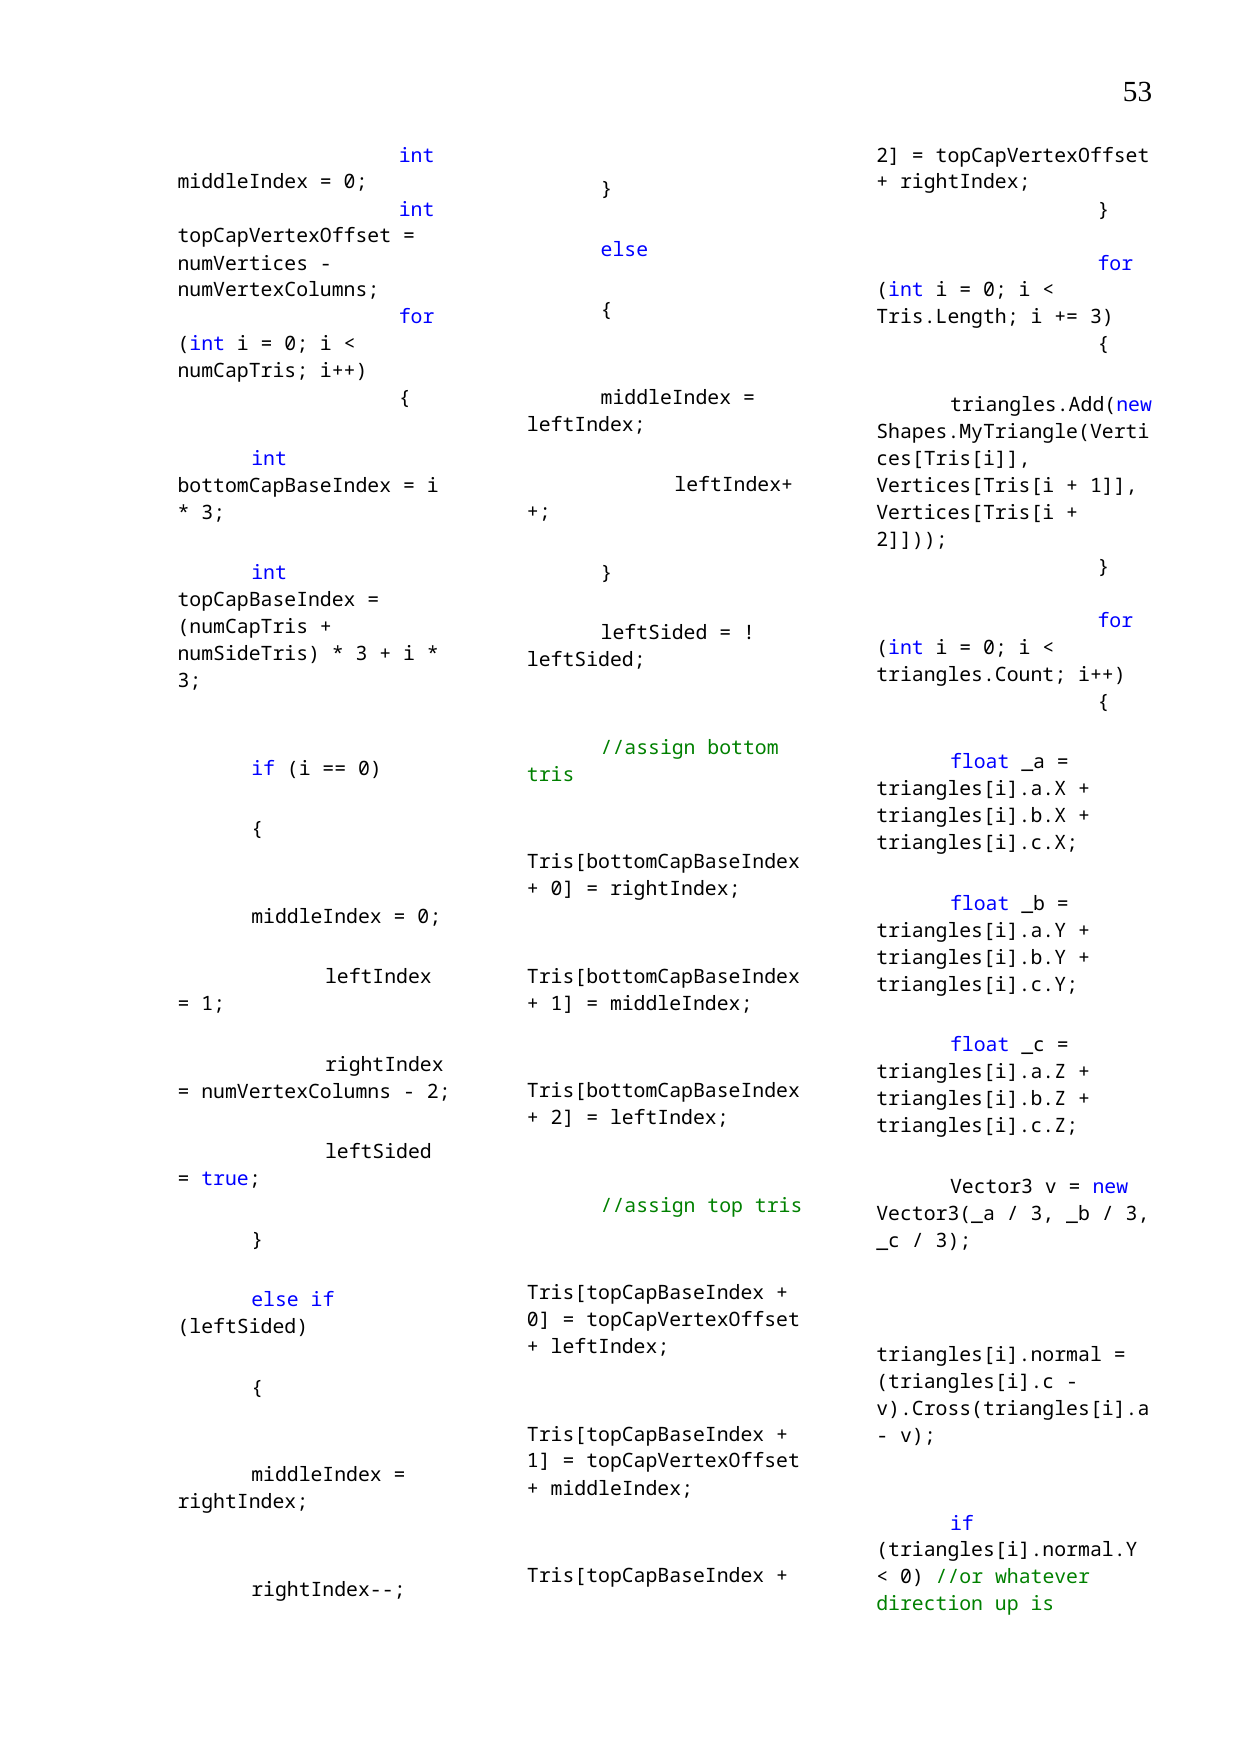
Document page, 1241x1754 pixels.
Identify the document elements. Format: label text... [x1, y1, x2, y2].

text { [177, 384, 453, 411]
text middleIndex = rightIndex; [177, 1400, 453, 1514]
text Tris[bottomCapBaseIndex + 0] = rightIndex; [527, 787, 802, 901]
text int topCapBaseIndex = (numCapTris + numSideTris) * 3 + i * 3; [177, 525, 453, 693]
text else if (leftSided) [177, 1252, 453, 1339]
text Tris[topCapBaseIndex + 2] = topCapVertexOffset + rightIndex; [876, 141, 1152, 195]
text for (int i = 0; i < Tris.Length; i += 3) [876, 249, 1152, 330]
text { [527, 262, 802, 322]
text middleIndex = 0; [177, 842, 453, 929]
text Tris[topCapBaseIndex + 0] = topCapVertexOffset + leftIndex; [527, 1218, 802, 1359]
text float _a = triangles[i].a.X + triangles[i].b.X + triangles[i].c.X; [876, 714, 1152, 855]
text Tris[bottomCapBaseIndex + 2] = leftIndex; [527, 1016, 802, 1130]
text rightIndex = numVertexColumns - 2; [177, 1017, 453, 1104]
text leftIndex++; [527, 437, 802, 524]
text for (int i = 0; i < triangles.Count; i++) [876, 606, 1152, 687]
text triangles[i].normal = (triangles[i].c - v).Cross(triangles[i].a - v); [876, 1280, 1152, 1448]
text if (triangles[i].normal.Y < 0) //or whatever direction up is [876, 1475, 1152, 1617]
text { [177, 781, 453, 842]
text { [876, 330, 1152, 357]
text Tris[topCapBaseIndex + 1] = topCapVertexOffset + middleIndex; [527, 1359, 802, 1501]
text leftSided = !leftSided; [527, 585, 802, 672]
text } [527, 141, 802, 201]
text triangles.Add(new Shapes.MyTriangle(Vertices[Tris[i]], Vertices[Tris[i + 1]], Vertices[Tris[i + 2]])); [876, 357, 1152, 552]
text int middleIndex = 0; [177, 141, 453, 195]
text Tris[topCapBaseIndex + 2] = topCapVertexOffset + rightIndex; [527, 1501, 802, 1588]
text float _c = triangles[i].a.Z + triangles[i].b.Z + triangles[i].c.Z; [876, 997, 1152, 1138]
text Tris[bottomCapBaseIndex + 1] = middleIndex; [527, 901, 802, 1016]
text { [177, 1339, 453, 1400]
text middleIndex = leftIndex; [527, 322, 802, 437]
text } [177, 1192, 453, 1252]
text } [527, 524, 802, 585]
text Vector3 v = new Vector3(_a / 3, _b / 3, _c / 3); [876, 1138, 1152, 1253]
text } [876, 552, 1152, 579]
text int topCapVertexOffset = numVertices - numVertexColumns; [177, 195, 453, 303]
text } [876, 195, 1152, 222]
text int bottomCapBaseIndex = i * 3; [177, 411, 453, 525]
text //assign bottom tris [527, 699, 802, 787]
text float _b = triangles[i].a.Y + triangles[i].b.Y + triangles[i].c.Y; [876, 855, 1152, 997]
text if (i == 0) [177, 721, 453, 781]
text rightIndex--; [177, 1514, 453, 1602]
text for (int i = 0; i < numCapTris; i++) [177, 303, 453, 384]
text { [876, 687, 1152, 714]
text else [527, 201, 802, 262]
text //assign top tris [527, 1157, 802, 1218]
text leftIndex = 1; [177, 929, 453, 1017]
text leftSided = true; [177, 1104, 453, 1192]
